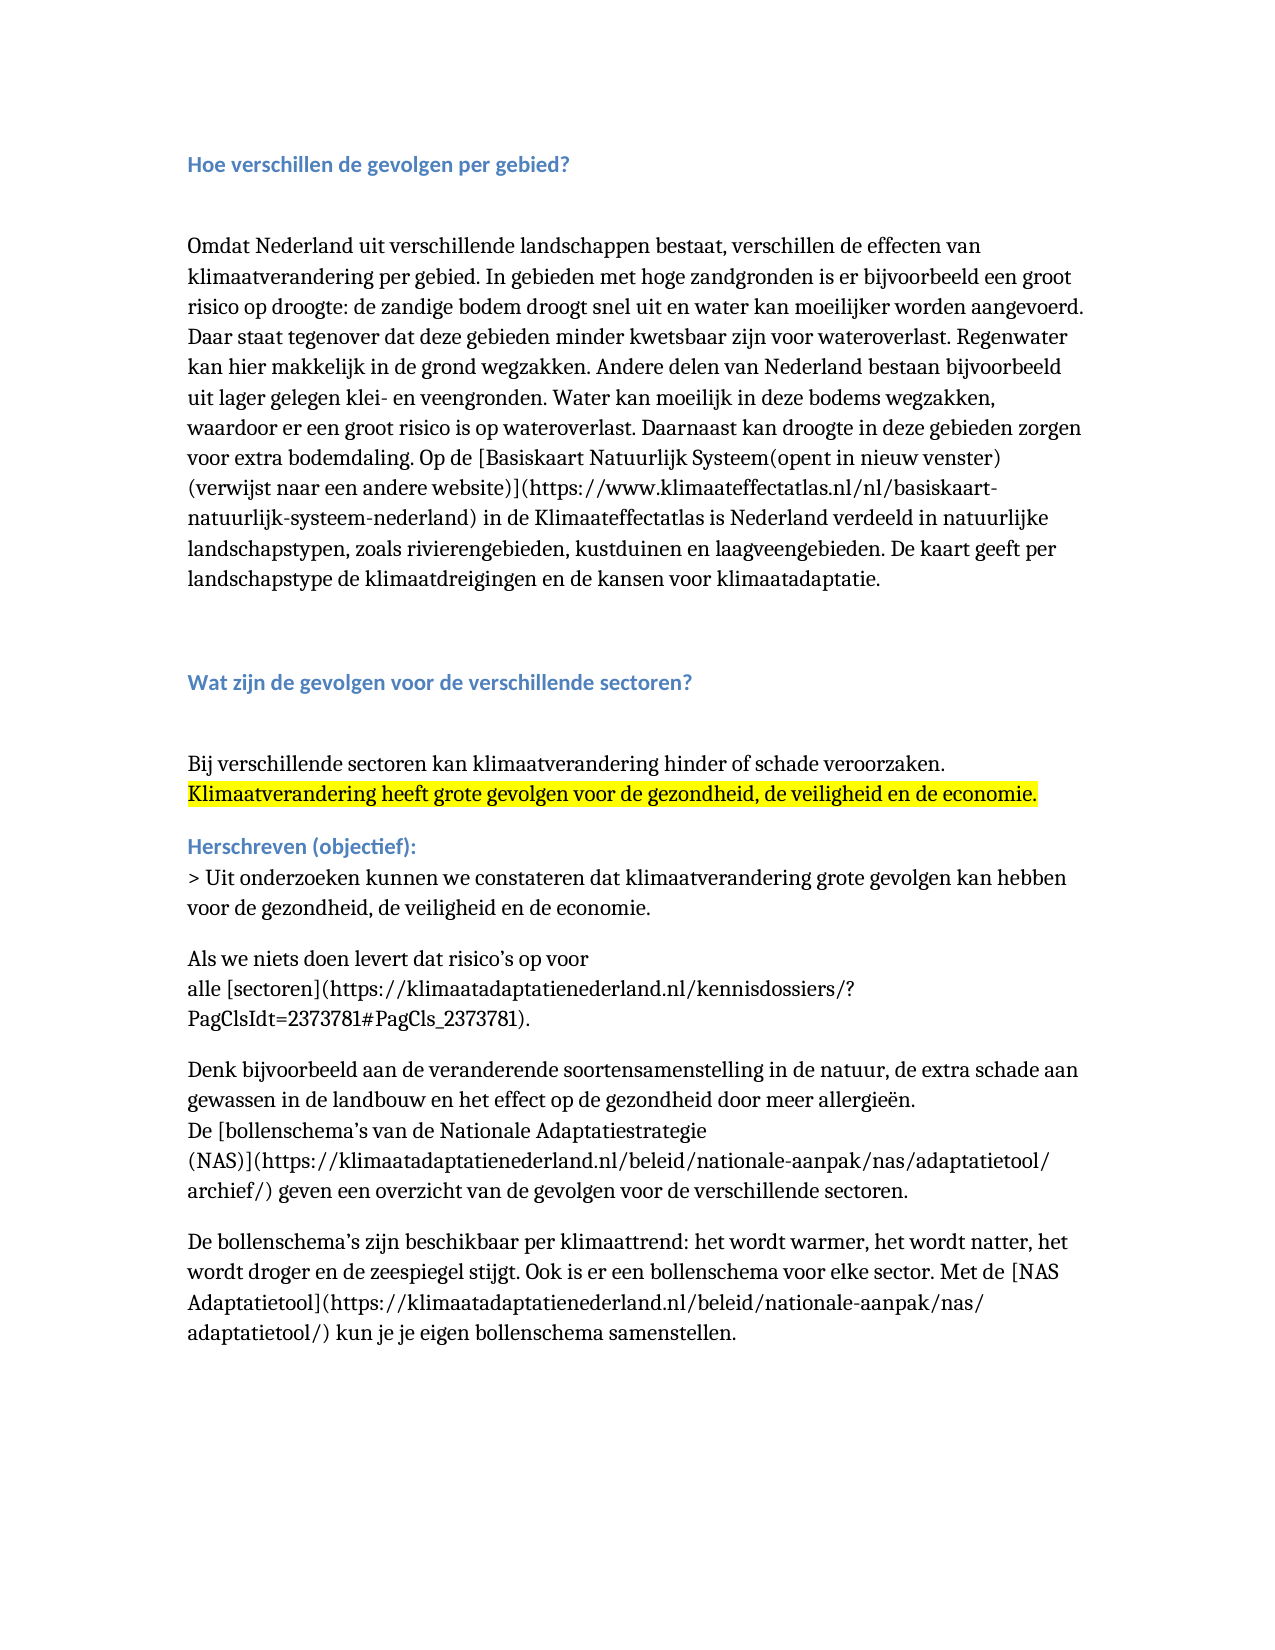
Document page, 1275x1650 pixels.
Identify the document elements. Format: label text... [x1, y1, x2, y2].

text De bollenschema’s zijn beschikbaar per klimaattrend: het wordt warmer, het wordt natter, het wordt droger en de zeespiegel stijgt. Ook is er een bollenschema voor elke sector. Met de [NAS Adaptatietool](https://klimaatadaptatienederland.nl/beleid/nationale-aanpak/nas/adaptatietool/) kun je je eigen bollenschema samenstellen. [187, 1229, 1087, 1346]
text Als we niets doen levert dat risico’s op voor alle [sectoren](https://klimaatadaptatienederland.nl/kennisdossiers/?PagClsIdt=2373781#PagCls_2373781). [187, 946, 1087, 1032]
subtitle Herschreven (objectief): [187, 832, 1087, 860]
subtitle Wat zijn de gevolgen voor de verschillende sectoren? [187, 668, 1087, 696]
subtitle Hoe verschillen de gevolgen per gebied? [187, 150, 1087, 178]
text Omdat Nederland uit verschillende landschappen bestaat, verschillen de effecten van klimaatverandering per gebied. In gebieden met hoge zandgronden is er bijvoorbeeld een groot risico op droogte: de zandige bodem droogt snel uit en water kan moeilijker worden aangevoerd. Daar staat tegenover dat deze gebieden minder kwetsbaar zijn voor wateroverlast. Regenwater kan hier makkelijk in de grond wegzakken. Andere delen van Nederland bestaan bijvoorbeeld uit lager gelegen klei- en veengronden. Water kan moeilijk in deze bodems wegzakken, waardoor er een groot risico is op wateroverlast. Daarnaast kan droogte in deze gebieden zorgen voor extra bodemdaling. Op de [Basiskaart Natuurlijk Systeem(opent in nieuw venster) (verwijst naar een andere website)](https://www.klimaateffectatlas.nl/nl/basiskaart-natuurlijk-systeem-nederland) in de Klimaateffectatlas is Nederland verdeeld in natuurlijke landschapstypen, zoals rivierengebieden, kustduinen en laagveengebieden. De kaart geeft per landschapstype de klimaatdreigingen en de kansen voor klimaatadaptatie. [187, 233, 1087, 592]
text Denk bijvoorbeeld aan de veranderende soortensamenstelling in de natuur, de extra schade aan gewassen in de landbouw en het effect op de gezondheid door meer allergieën. De [bollenschema’s van de Nationale Adaptatiestrategie (NAS)](https://klimaatadaptatienederland.nl/beleid/nationale-aanpak/nas/adaptatietool/archief/) geven een overzicht van de gevolgen voor de verschillende sectoren. [187, 1057, 1087, 1204]
text Bij verschillende sectoren kan klimaatverandering hinder of schade veroorzaken. Klimaatverandering heeft grote gevolgen voor de gezondheid, de veiligheid en de economie. [187, 751, 1087, 807]
text > Uit onderzoeken kunnen we constateren dat klimaatverandering grote gevolgen kan hebben voor de gezondheid, de veiligheid en de economie. [187, 864, 1087, 921]
